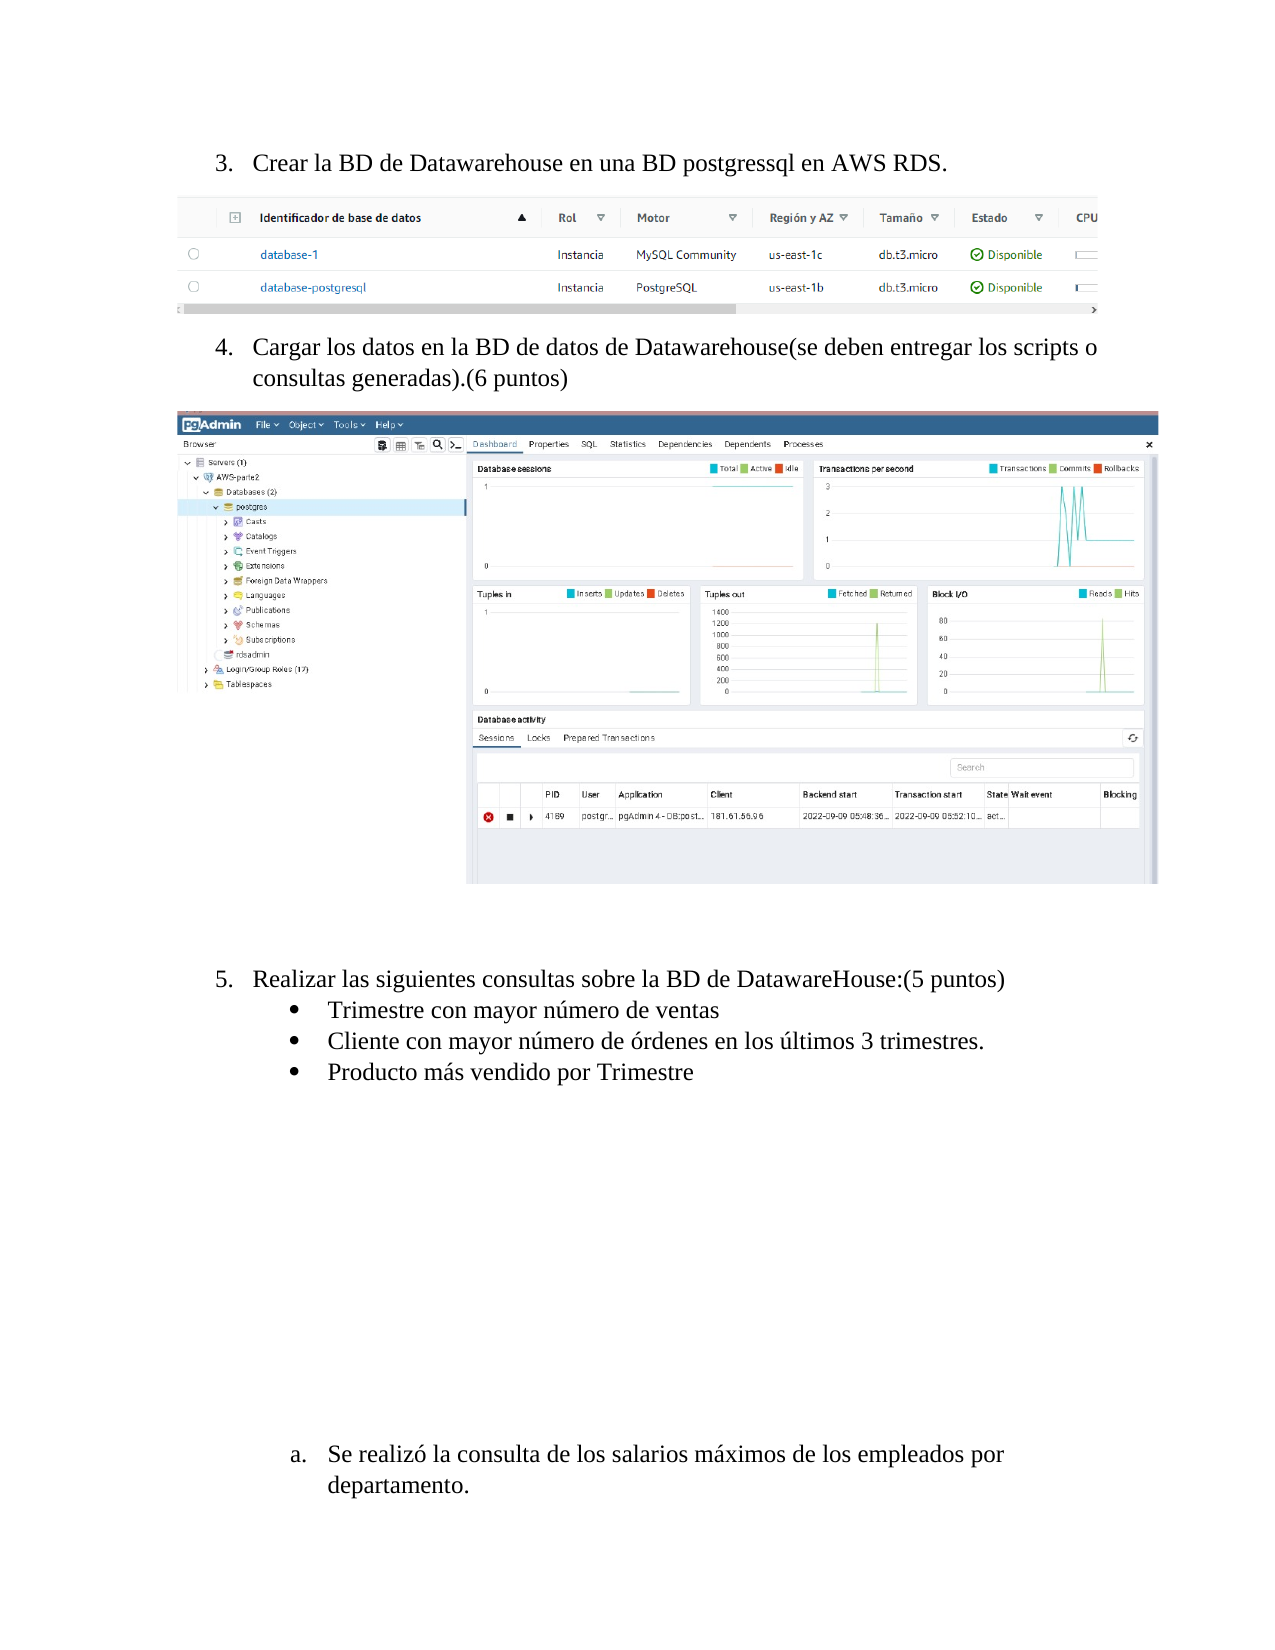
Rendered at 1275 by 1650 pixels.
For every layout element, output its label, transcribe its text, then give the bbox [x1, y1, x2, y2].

list Se realizó la consulta de los salarios máximos de los empleados por departamento. [290, 1439, 1098, 1499]
list Cargar los datos en la BD de datos de Datawarehouse(se deben entregar los scripts o consultas generadas).(6 puntos) [215, 332, 1098, 392]
list Producto más vendido por Trimestre [290, 1057, 1098, 1086]
picture [177, 411, 1159, 884]
picture [177, 195, 1098, 314]
list Trimestre con mayor número de ventas [290, 995, 1098, 1024]
list Crear la BD de Datawarehouse en una BD postgressql en AWS RDS. [215, 148, 1098, 176]
list Cliente con mayor número de órdenes en los últimos 3 trimestres. [290, 1026, 1098, 1055]
list Realizar las siguientes consultas sobre la BD de DatawareHouse:(5 puntos) [215, 964, 1098, 993]
